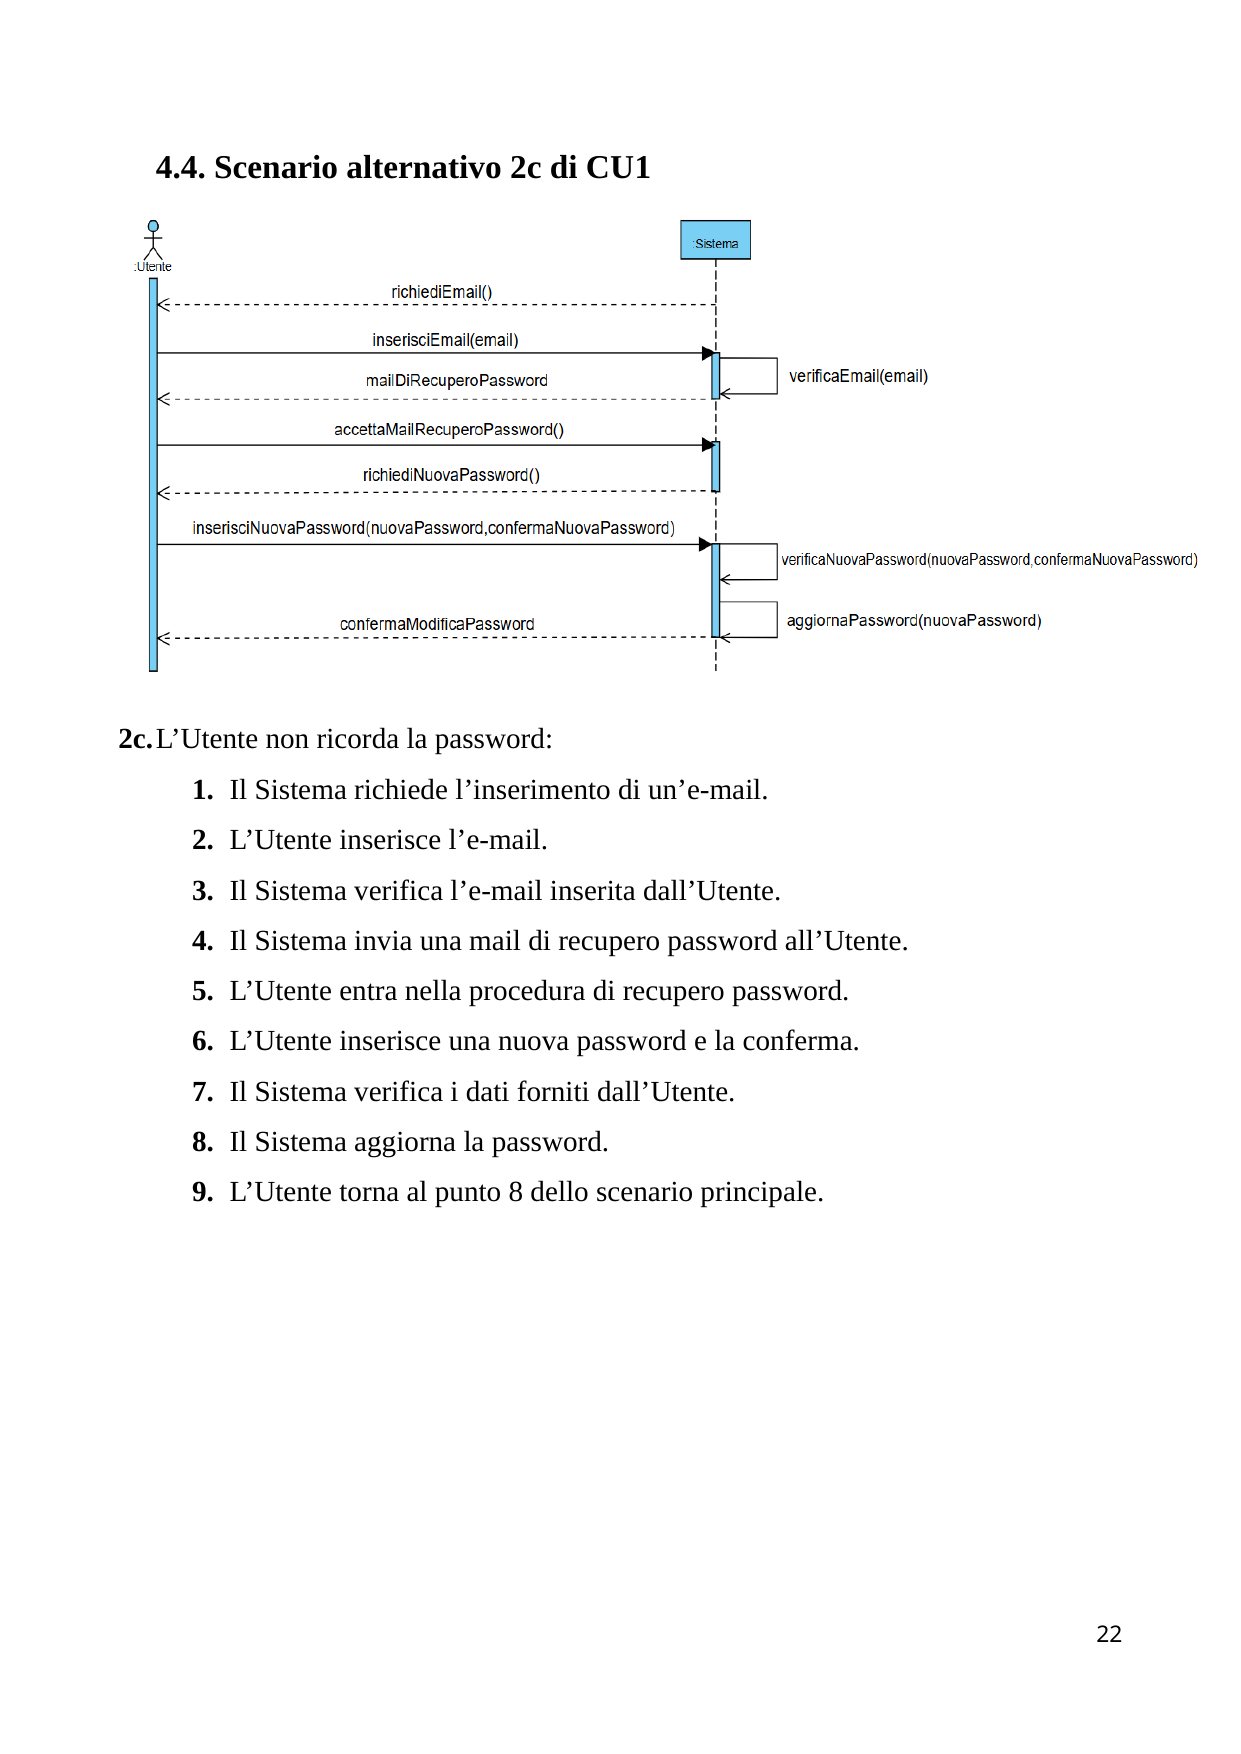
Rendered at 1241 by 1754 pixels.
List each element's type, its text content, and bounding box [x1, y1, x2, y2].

subtitle Scenario alternativo 2c di CU1 [156, 148, 1122, 186]
list Il Sistema verifica l’e-mail inserita dall’Utente. [192, 873, 1122, 906]
list L’Utente torna al punto 8 dello scenario principale. [192, 1174, 1122, 1208]
list Il Sistema invia una mail di recupero password all’Utente. [192, 923, 1122, 956]
list L’Utente inserisce l’e-mail. [192, 822, 1122, 856]
list L’Utente entra nella procedura di recupero password. [192, 973, 1122, 1007]
list Il Sistema richiede l’inserimento di un’e-mail. [192, 772, 1122, 806]
list L’Utente non ricorda la password: [118, 722, 1122, 755]
list L’Utente inserisce una nuova password e la conferma. [192, 1023, 1122, 1057]
list Il Sistema verifica i dati forniti dall’Utente. [192, 1074, 1122, 1107]
picture [118, 197, 1198, 703]
list Il Sistema aggiorna la password. [192, 1124, 1122, 1158]
